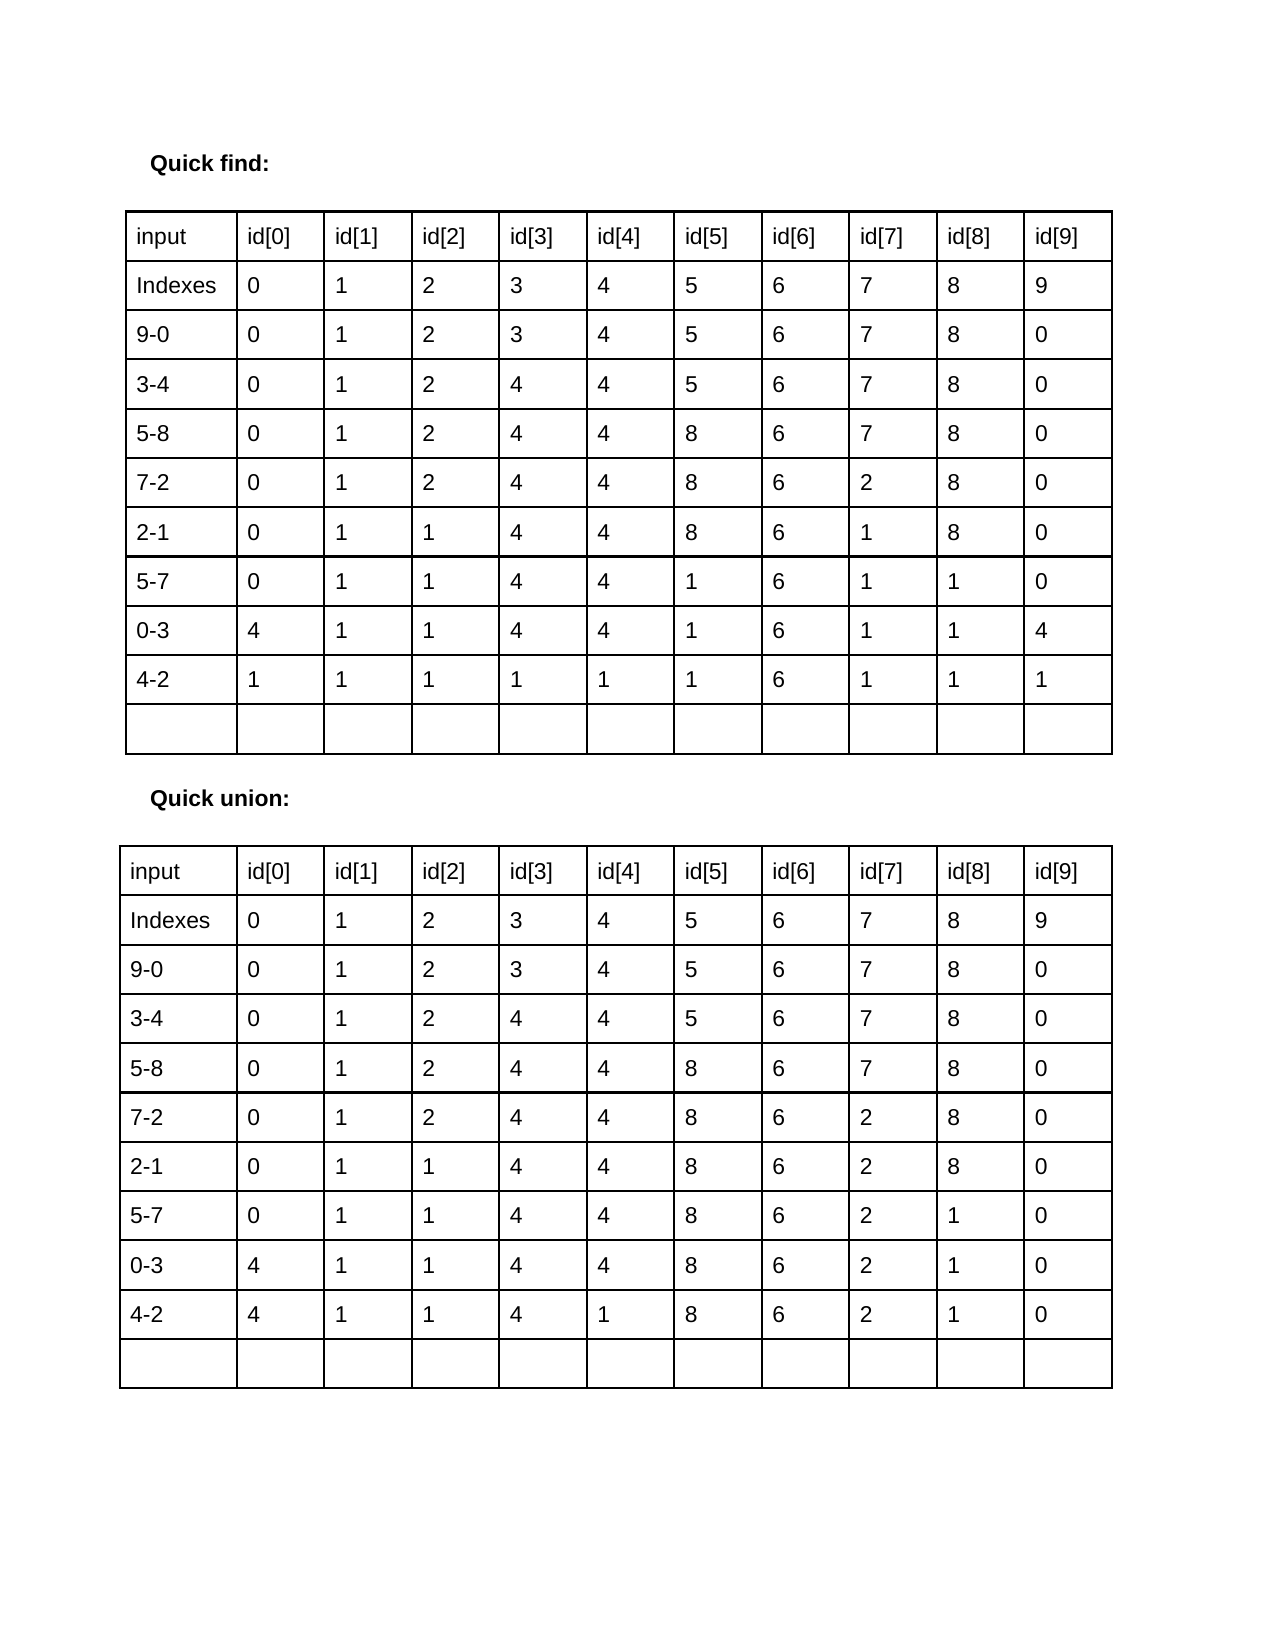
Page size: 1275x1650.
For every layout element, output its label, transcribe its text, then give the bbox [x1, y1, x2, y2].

table_header id[8] [938, 847, 1023, 894]
table_header id[3] [500, 213, 586, 260]
table_cell 2 [413, 1094, 498, 1141]
table_cell 8 [675, 1192, 761, 1239]
table_cell 8 [938, 262, 1023, 309]
table_cell 1 [325, 995, 411, 1042]
table_cell 0 [1025, 1291, 1111, 1338]
table_cell 8 [938, 360, 1023, 407]
table_cell 6 [763, 995, 848, 1042]
table_cell 4 [588, 1044, 673, 1091]
table_cell 8 [938, 896, 1023, 944]
table_cell 1 [325, 1044, 411, 1091]
table_cell 1 [325, 360, 411, 407]
table_cell 3-4 [121, 995, 236, 1042]
table_header input [127, 213, 236, 260]
table_cell 0 [238, 508, 323, 555]
table_cell 1 [850, 508, 936, 555]
table_cell 0 [1025, 459, 1111, 506]
table_cell 7 [850, 262, 936, 309]
table_cell 4 [500, 1291, 586, 1338]
table_cell 0 [238, 946, 323, 993]
table_cell 4 [500, 1094, 586, 1141]
table_cell 1 [675, 607, 761, 654]
table_cell 1 [938, 1291, 1023, 1338]
table_cell 1 [325, 410, 411, 457]
table_cell 6 [763, 1241, 848, 1288]
table_cell 5-8 [127, 410, 236, 457]
table_header id[3] [500, 847, 586, 894]
table_cell 9 [1025, 262, 1111, 309]
table_cell 4 [1025, 607, 1111, 654]
table_cell 0 [1025, 1241, 1111, 1288]
text Quick union: [150, 785, 1125, 811]
table_cell 0 [1025, 1044, 1111, 1091]
table_cell 4 [588, 1241, 673, 1288]
table_header input [121, 847, 236, 894]
table_cell 1 [325, 508, 411, 555]
table_cell 0 [1025, 1192, 1111, 1239]
table_cell 5 [675, 262, 761, 309]
table_cell 1 [413, 607, 498, 654]
table_cell 2 [413, 410, 498, 457]
table_cell [588, 1340, 673, 1387]
table_cell 6 [763, 896, 848, 944]
table_cell 4 [500, 459, 586, 506]
table_cell [850, 705, 936, 752]
table_cell 1 [238, 656, 323, 703]
table_header id[2] [413, 847, 498, 894]
table_cell 1 [413, 558, 498, 604]
table_header id[5] [675, 213, 761, 260]
table_cell 0 [238, 1044, 323, 1091]
table_cell [413, 1340, 498, 1387]
table_cell 4 [588, 508, 673, 555]
table_header id[9] [1025, 847, 1111, 894]
table_cell 8 [675, 1291, 761, 1338]
table_cell 8 [675, 1094, 761, 1141]
table_cell 1 [938, 558, 1023, 604]
table_cell 0 [238, 459, 323, 506]
table_cell 5-7 [121, 1192, 236, 1239]
table_cell 6 [763, 558, 848, 604]
table_cell 4 [500, 360, 586, 407]
table_cell 1 [500, 656, 586, 703]
table_cell 0-3 [127, 607, 236, 654]
table_cell 6 [763, 508, 848, 555]
table_header id[7] [850, 213, 936, 260]
table_cell 1 [413, 1192, 498, 1239]
table_cell 4 [588, 995, 673, 1042]
table_cell 2 [413, 896, 498, 944]
table_cell 1 [938, 1241, 1023, 1288]
table_cell 0 [238, 1094, 323, 1141]
table_cell 0 [1025, 1143, 1111, 1190]
table_header id[0] [238, 847, 323, 894]
table_header id[6] [763, 213, 848, 260]
table_cell 4 [588, 1094, 673, 1141]
table_cell 2-1 [127, 508, 236, 555]
table_header id[8] [938, 213, 1023, 260]
table_cell [238, 1340, 323, 1387]
table_cell 2 [413, 311, 498, 358]
table_cell 2 [413, 360, 498, 407]
table_cell 8 [938, 459, 1023, 506]
table_cell 1 [325, 656, 411, 703]
table_cell 5 [675, 995, 761, 1042]
text Quick find: [150, 150, 1125, 176]
table_cell 4 [500, 558, 586, 604]
table_cell 1 [325, 262, 411, 309]
table_cell 1 [325, 311, 411, 358]
table_cell 1 [325, 1143, 411, 1190]
table_cell 9-0 [121, 946, 236, 993]
table_cell 4 [588, 262, 673, 309]
table_cell 1 [588, 656, 673, 703]
table_cell 0 [238, 1192, 323, 1239]
table_cell 1 [938, 607, 1023, 654]
table_cell 1 [325, 1291, 411, 1338]
table_cell 4 [588, 558, 673, 604]
table_cell 2 [850, 1094, 936, 1141]
table_cell 0 [238, 896, 323, 944]
table_cell 1 [325, 459, 411, 506]
table_cell 5 [675, 896, 761, 944]
table_cell 8 [938, 508, 1023, 555]
table_cell 1 [938, 656, 1023, 703]
table_cell 0 [238, 360, 323, 407]
table_header id[0] [238, 213, 323, 260]
table_cell 8 [938, 1044, 1023, 1091]
table_cell 4 [588, 410, 673, 457]
table_cell 0 [1025, 311, 1111, 358]
table_cell [850, 1340, 936, 1387]
table_cell 8 [938, 995, 1023, 1042]
table_cell 0 [238, 410, 323, 457]
table_cell 4 [588, 1143, 673, 1190]
table_cell 7 [850, 360, 936, 407]
table_cell 2 [413, 1044, 498, 1091]
table_cell 1 [675, 656, 761, 703]
table_cell 1 [325, 607, 411, 654]
table_cell 4 [500, 410, 586, 457]
table_cell 7 [850, 1044, 936, 1091]
table_cell 2 [413, 262, 498, 309]
table_cell 0 [238, 1143, 323, 1190]
table_cell 2 [850, 459, 936, 506]
table_cell 4 [500, 1143, 586, 1190]
table_cell 8 [675, 1044, 761, 1091]
table_cell 4 [588, 1192, 673, 1239]
table_cell 4 [500, 508, 586, 555]
table_cell 6 [763, 656, 848, 703]
table_cell 5 [675, 360, 761, 407]
table_cell [588, 705, 673, 752]
table_cell 5-7 [127, 558, 236, 604]
table_cell 6 [763, 1044, 848, 1091]
table_cell [127, 705, 236, 752]
table_cell 1 [325, 1192, 411, 1239]
table_cell 4 [588, 607, 673, 654]
table_cell 3 [500, 262, 586, 309]
table_cell 4 [500, 1192, 586, 1239]
table_cell 8 [938, 311, 1023, 358]
table_header id[7] [850, 847, 936, 894]
table_cell Indexes [127, 262, 236, 309]
table_cell 7 [850, 410, 936, 457]
table_cell [675, 705, 761, 752]
table_cell [238, 705, 323, 752]
table_cell 4-2 [127, 656, 236, 703]
table_cell 0 [1025, 508, 1111, 555]
table_cell 7 [850, 995, 936, 1042]
table_cell 4 [238, 1291, 323, 1338]
table_cell 5-8 [121, 1044, 236, 1091]
table_cell [121, 1340, 236, 1387]
table_cell 1 [413, 508, 498, 555]
table_cell 2 [850, 1241, 936, 1288]
table_cell 6 [763, 262, 848, 309]
table_cell 2-1 [121, 1143, 236, 1190]
table_cell 1 [325, 558, 411, 604]
table_cell [763, 1340, 848, 1387]
table_cell 5 [675, 946, 761, 993]
table_cell 9-0 [127, 311, 236, 358]
table_cell 1 [938, 1192, 1023, 1239]
table_cell 4 [500, 1241, 586, 1288]
table_cell 0 [1025, 410, 1111, 457]
table_cell 1 [325, 1241, 411, 1288]
table_cell 0 [1025, 1094, 1111, 1141]
table_cell Indexes [121, 896, 236, 944]
table_cell 4 [238, 1241, 323, 1288]
table_header id[4] [588, 213, 673, 260]
table_cell 1 [325, 1094, 411, 1141]
table_cell 2 [850, 1143, 936, 1190]
table_cell 4 [238, 607, 323, 654]
table_cell 4 [588, 360, 673, 407]
table_cell 8 [675, 459, 761, 506]
table_cell 4 [588, 311, 673, 358]
table_header id[5] [675, 847, 761, 894]
table_cell 0 [1025, 995, 1111, 1042]
table_cell 3 [500, 946, 586, 993]
table_header id[9] [1025, 213, 1111, 260]
table_cell 8 [675, 410, 761, 457]
table_cell 1 [413, 1143, 498, 1190]
table_cell [413, 705, 498, 752]
table_cell [1025, 705, 1111, 752]
table_header id[1] [325, 213, 411, 260]
table_cell 1 [325, 946, 411, 993]
table_header id[4] [588, 847, 673, 894]
table_cell 1 [850, 607, 936, 654]
table_cell 0 [238, 995, 323, 1042]
table_cell 0 [1025, 946, 1111, 993]
table_cell 1 [588, 1291, 673, 1338]
table_cell 4-2 [121, 1291, 236, 1338]
table_cell 1 [850, 558, 936, 604]
table_cell 6 [763, 607, 848, 654]
table_header id[2] [413, 213, 498, 260]
table_cell 6 [763, 360, 848, 407]
table_cell [500, 1340, 586, 1387]
table_cell 4 [500, 607, 586, 654]
table_cell 8 [938, 1143, 1023, 1190]
table_cell 8 [675, 508, 761, 555]
table_cell 0 [1025, 558, 1111, 604]
table_cell 6 [763, 311, 848, 358]
table_cell 2 [850, 1291, 936, 1338]
table_cell 7 [850, 946, 936, 993]
table_cell 0-3 [121, 1241, 236, 1288]
table_cell 3 [500, 896, 586, 944]
table_cell 8 [675, 1241, 761, 1288]
table_cell 7 [850, 896, 936, 944]
table_cell 8 [938, 410, 1023, 457]
table_cell 1 [325, 896, 411, 944]
table_cell 7-2 [121, 1094, 236, 1141]
table_cell 0 [1025, 360, 1111, 407]
table_cell 6 [763, 410, 848, 457]
table_cell 1 [675, 558, 761, 604]
table_cell 7 [850, 311, 936, 358]
table_cell 5 [675, 311, 761, 358]
table_cell [938, 705, 1023, 752]
table_cell 2 [413, 946, 498, 993]
table_cell 2 [413, 995, 498, 1042]
table_cell 8 [675, 1143, 761, 1190]
table_cell 4 [588, 459, 673, 506]
table_cell 3 [500, 311, 586, 358]
table_cell 1 [413, 1241, 498, 1288]
table_cell [500, 705, 586, 752]
table_cell 6 [763, 1291, 848, 1338]
table_cell 1 [850, 656, 936, 703]
table_cell 1 [413, 656, 498, 703]
table_cell 6 [763, 459, 848, 506]
table_cell 3-4 [127, 360, 236, 407]
table_cell [675, 1340, 761, 1387]
table_cell 1 [413, 1291, 498, 1338]
table_cell 8 [938, 1094, 1023, 1141]
table_cell [763, 705, 848, 752]
table_cell 2 [850, 1192, 936, 1239]
table_cell [325, 705, 411, 752]
table_cell 0 [238, 311, 323, 358]
table_cell 6 [763, 1094, 848, 1141]
table_header id[1] [325, 847, 411, 894]
table_cell 0 [238, 262, 323, 309]
table_cell 7-2 [127, 459, 236, 506]
table_cell 4 [500, 995, 586, 1042]
table_header id[6] [763, 847, 848, 894]
table_cell 4 [588, 896, 673, 944]
table_cell [325, 1340, 411, 1387]
table_cell [1025, 1340, 1111, 1387]
table_cell 2 [413, 459, 498, 506]
table_cell 4 [500, 1044, 586, 1091]
table_cell 4 [588, 946, 673, 993]
table_cell 6 [763, 1192, 848, 1239]
table_cell 0 [238, 558, 323, 604]
table_cell 9 [1025, 896, 1111, 944]
table_cell [938, 1340, 1023, 1387]
table_cell 6 [763, 946, 848, 993]
table_cell 1 [1025, 656, 1111, 703]
table_cell 8 [938, 946, 1023, 993]
table_cell 6 [763, 1143, 848, 1190]
